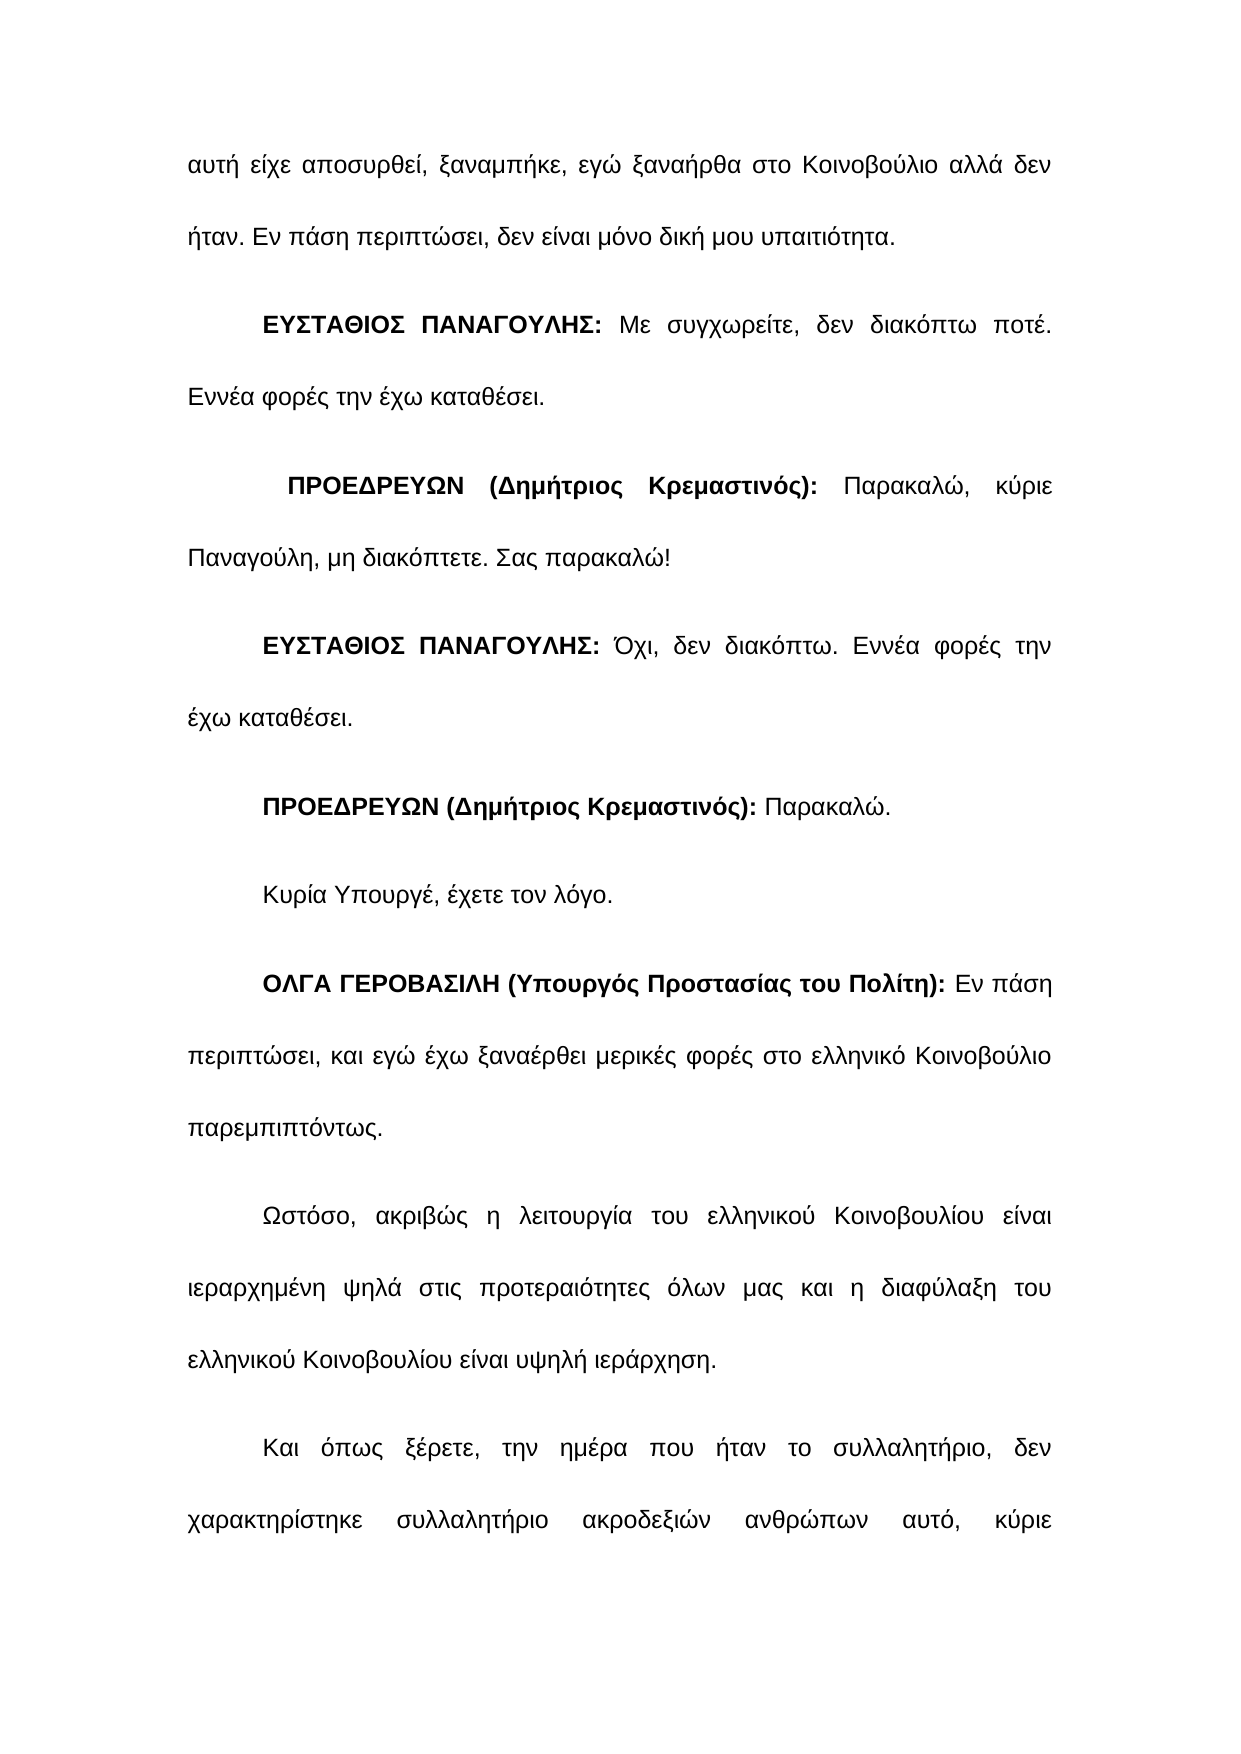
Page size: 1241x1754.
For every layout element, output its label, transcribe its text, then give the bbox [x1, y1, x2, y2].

text ΟΛΓΑ ΓΕΡΟΒΑΣΙΛΗ (Υπουργός Προστασίας του Πολίτη): Εν πάση περιπτώσει, και εγώ έχω ξαναέρθει μερικές φορές στο ελληνικό Κοινοβούλιο παρεμπιπτόντως. [187, 969, 1053, 1141]
text Κυρία Υπουργέ, έχετε τον λόγο. [187, 880, 1053, 909]
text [187, 150, 1053, 251]
text ΠΡΟΕΔΡΕΥΩΝ (Δημήτριος Κρεμαστινός): Παρακαλώ. [187, 792, 1053, 820]
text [187, 1433, 1053, 1534]
text Ωστόσο, ακριβώς η λειτουργία του ελληνικού Κοινοβουλίου είναι ιεραρχημένη ψηλά στις προτεραιότητες όλων μας και η διαφύλαξη του ελληνικού Κοινοβουλίου είναι υψηλή ιεράρχηση. [187, 1201, 1053, 1373]
text ΕΥΣΤΑΘΙΟΣ ΠΑΝΑΓΟΥΛΗΣ: Όχι, δεν διακόπτω. Εννέα φορές την έχω καταθέσει. [187, 631, 1053, 732]
text ΠΡΟΕΔΡΕΥΩΝ (Δημήτριος Κρεμαστινός): Παρακαλώ, κύριε Παναγούλη, μη διακόπτετε. Σας παρακαλώ! [187, 471, 1053, 571]
text ΕΥΣΤΑΘΙΟΣ ΠΑΝΑΓΟΥΛΗΣ: Με συγχωρείτε, δεν διακόπτω ποτέ. Εννέα φορές την έχω καταθέσει. [187, 310, 1053, 411]
